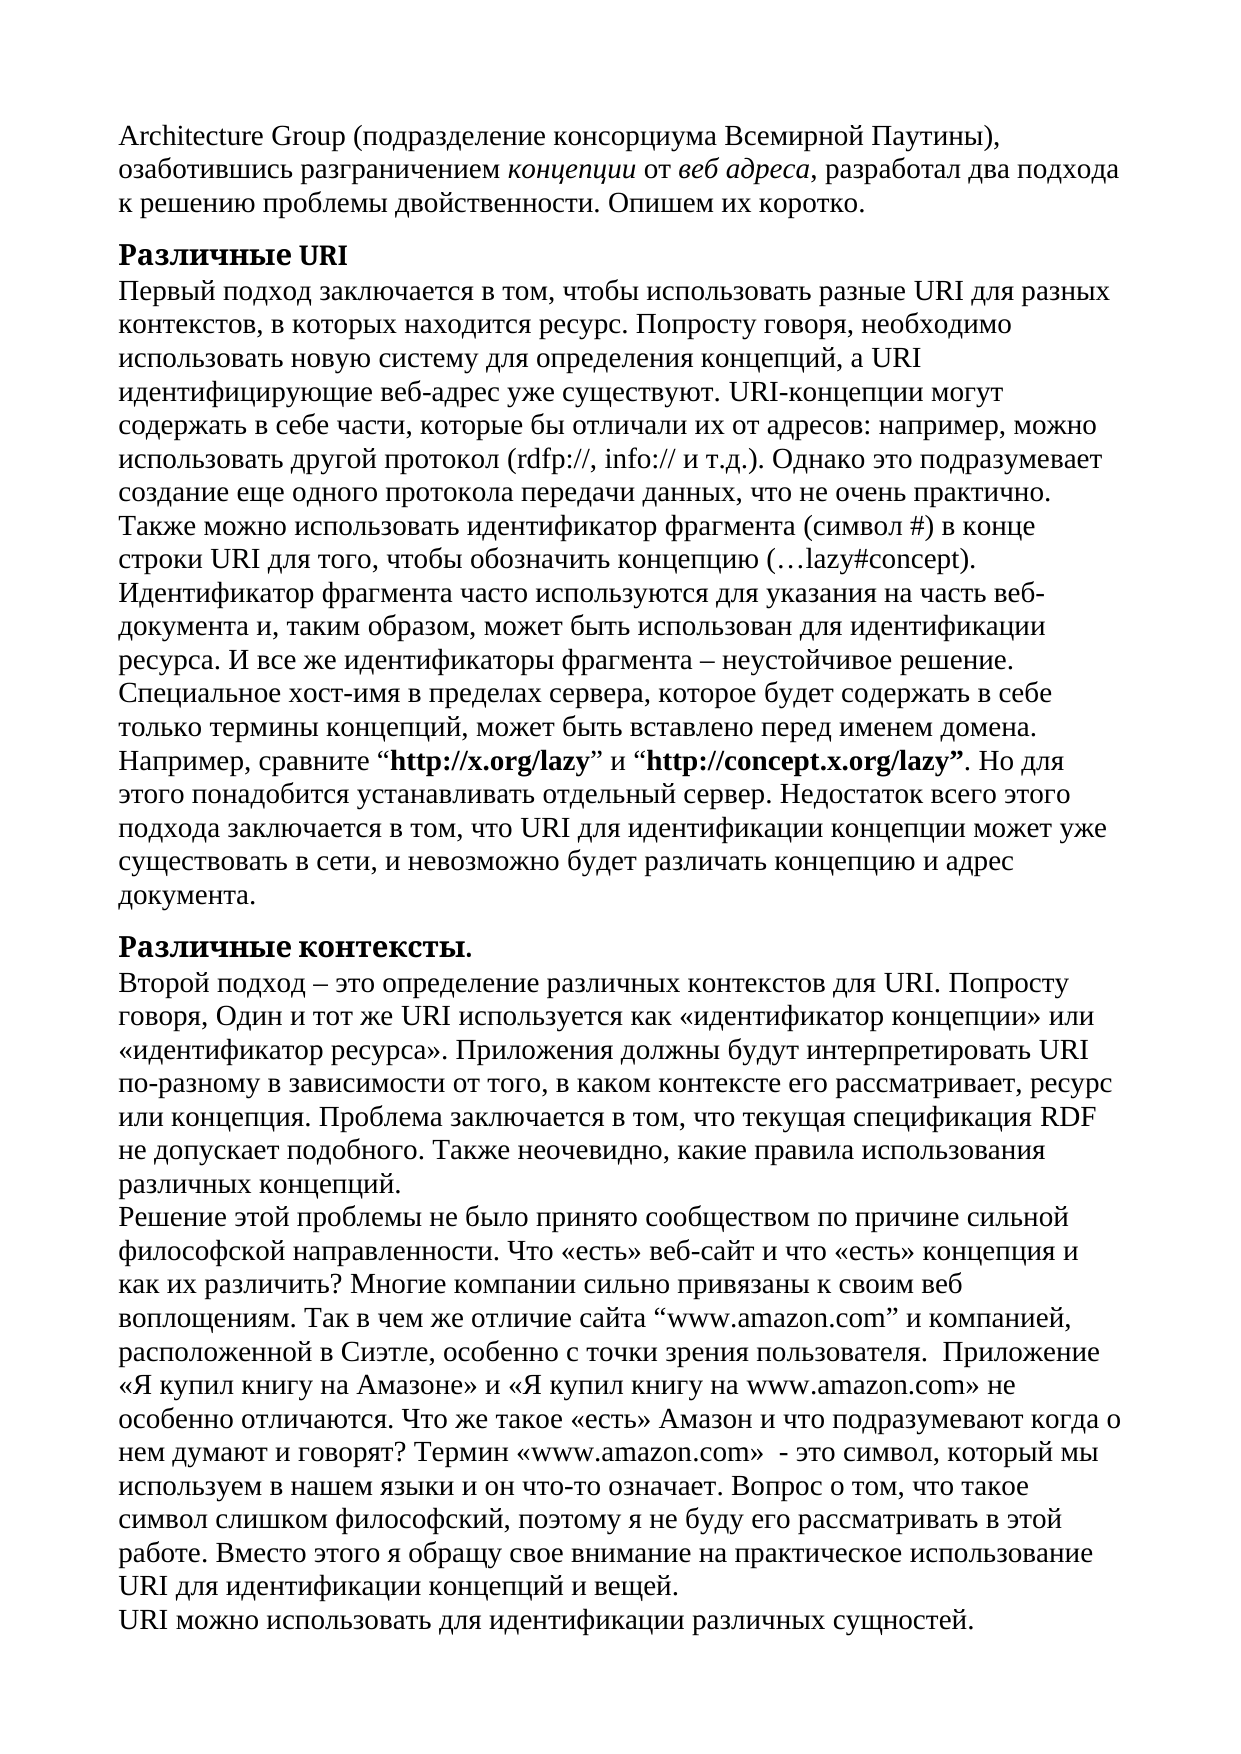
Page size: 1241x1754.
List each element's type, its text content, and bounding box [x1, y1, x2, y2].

subtitle Различные контексты. [118, 931, 1122, 965]
text Первый подход заключается в том, чтобы использовать разные URI для разных контекстов, в которых находится ресурс. Попросту говоря, необходимо использовать новую систему для определения концепций, а URI идентифицирующие веб-адрес уже существуют. URI-концепции могут содержать в себе части, которые бы отличали их от адресов: например, можно использовать другой протокол (rdfp://, info:// и т.д.). Однако это подразумевает создание еще одного протокола передачи данных, что не очень практично. Также можно использовать идентификатор фрагмента (символ #) в конце строки URI для того, чтобы обозначить концепцию (…lazy#concept). Идентификатор фрагмента часто используются для указания на часть веб-документа и, таким образом, может быть использован для идентификации ресурса. И все же идентификаторы фрагмента – неустойчивое решение. Специальное хост-имя в пределах сервера, которое будет содержать в себе только термины концепций, может быть вставлено перед именем домена. Например, сравните “http://x.org/lazy” и “http://concept.x.org/lazy”. Но для этого понадобится устанавливать отдельный сервер. Недостаток всего этого подхода заключается в том, что URI для идентификации концепции может уже существовать в сети, и невозможно будет различать концепцию и адрес документа. [118, 273, 1122, 910]
text Решение этой проблемы не было принято сообществом по причине сильной философской направленности. Что «есть» веб-сайт и что «есть» концепция и как их различить? Многие компании сильно привязаны к своим веб воплощениям. Так в чем же отличие сайта “www.amazon.com” и компанией, расположенной в Сиэтле, особенно с точки зрения пользователя. Приложение «Я купил книгу на Амазоне» и «Я купил книгу на www.amazon.com» не особенно отличаются. Что же такое «есть» Амазон и что подразумевают когда о нем думают и говорят? Термин «www.amazon.com» - это символ, который мы используем в нашем языки и он что-то означает. Вопрос о том, что такое символ слишком философский, поэтому я не буду его рассматривать в этой работе. Вместо этого я обращу свое внимание на практическое использование URI для идентификации концепций и вещей. [118, 1199, 1122, 1602]
text URI можно использовать для идентификации различных сущностей. [118, 1602, 1122, 1636]
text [118, 118, 1122, 219]
subtitle Различные URI [118, 239, 1122, 273]
text Второй подход – это определение различных контекстов для URI. Попросту говоря, Один и тот же URI используется как «идентификатор концепции» или «идентификатор ресурса». Приложения должны будут интерпретировать URI по-разному в зависимости от того, в каком контексте его рассматривает, ресурс или концепция. Проблема заключается в том, что текущая спецификация RDF не допускает подобного. Также неочевидно, какие правила использования различных концепций. [118, 965, 1122, 1199]
